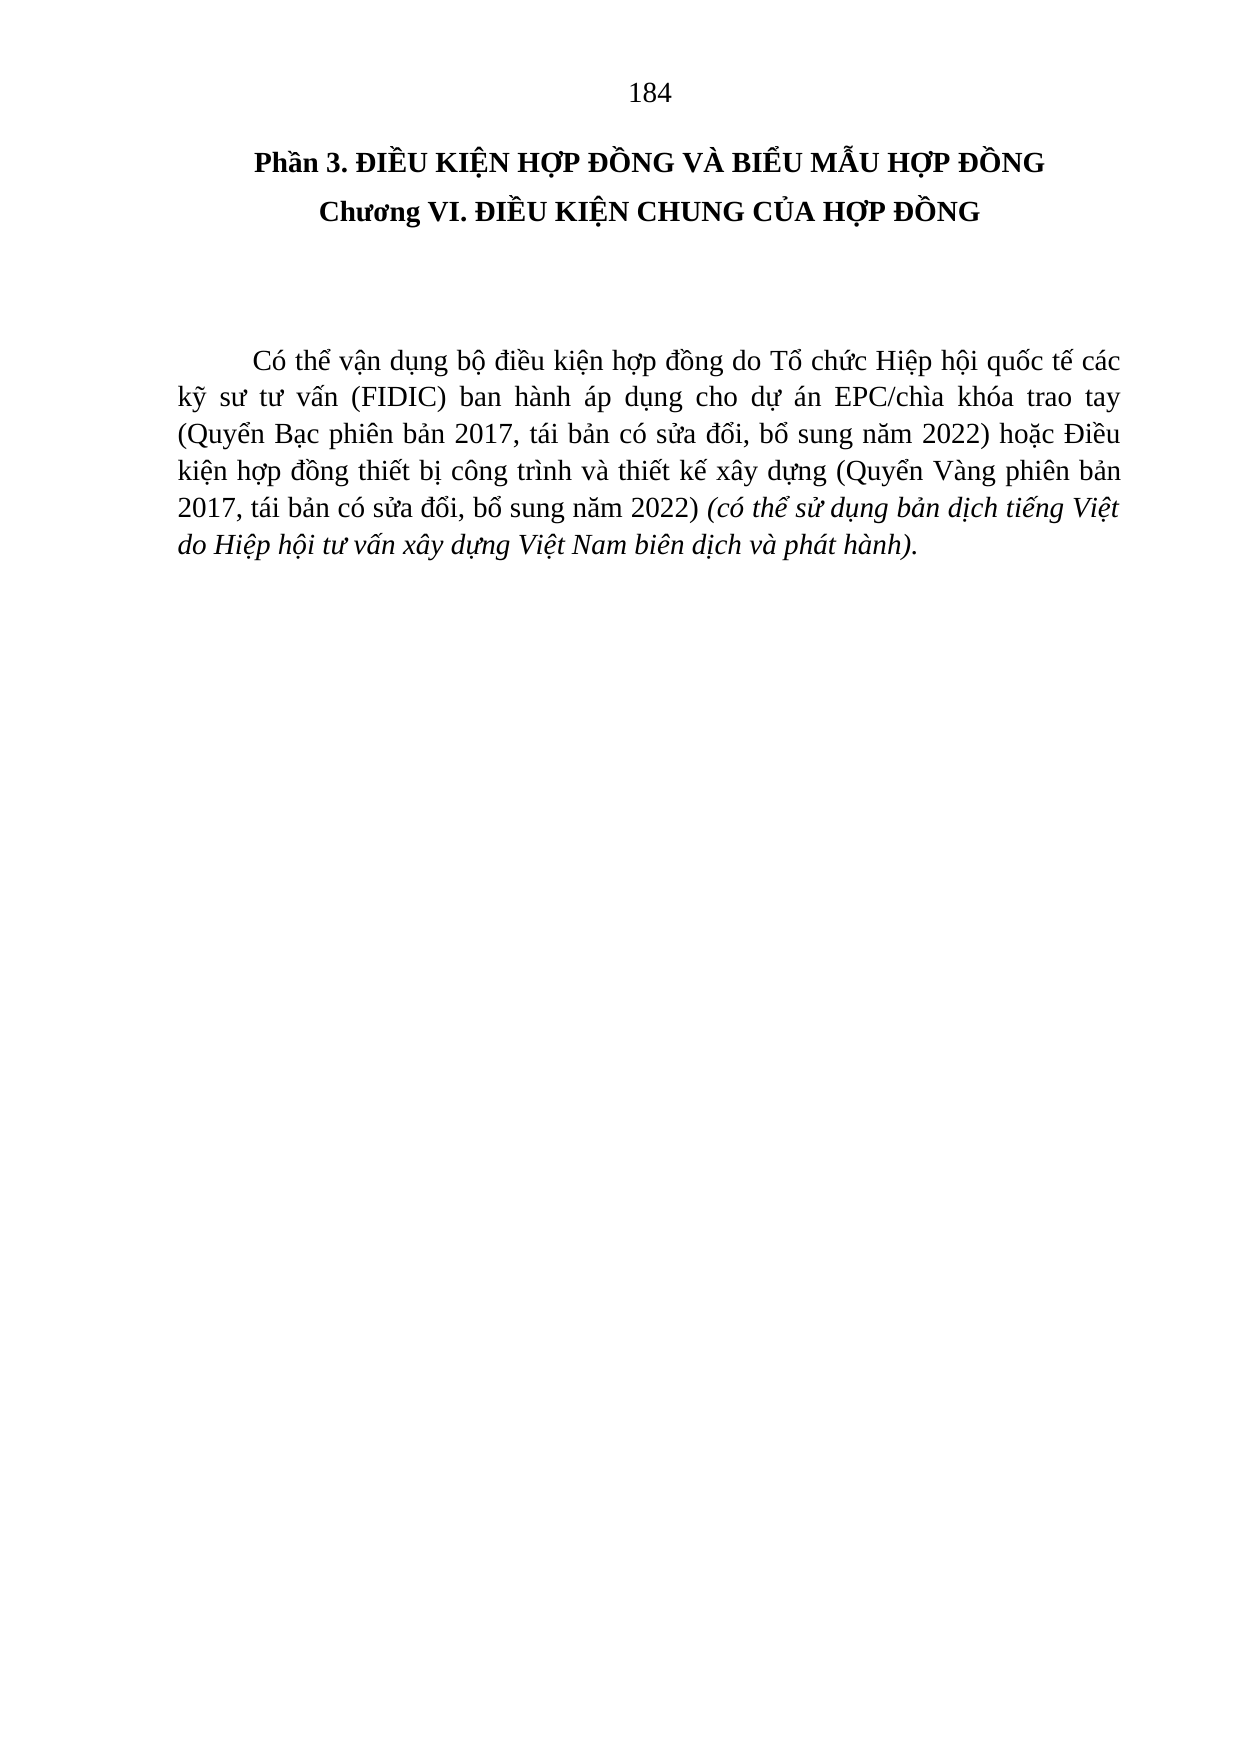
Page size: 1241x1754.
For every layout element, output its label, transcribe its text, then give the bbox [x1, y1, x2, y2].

text Có thể vận dụng bộ điều kiện hợp đồng do Tổ chức Hiệp hội quốc tế các kỹ sư tư vấn (FIDIC) ban hành áp dụng cho dự án EPC/chìa khóa trao tay (Quyển Bạc phiên bản 2017, tái bản có sửa đổi, bổ sung năm 2022) hoặc Điều kiện hợp đồng thiết bị công trình và thiết kế xây dựng (Quyển Vàng phiên bản 2017, tái bản có sửa đổi, bổ sung năm 2022) (có thể sử dụng bản dịch tiếng Việt do Hiệp hội tư vấn xây dựng Việt Nam biên dịch và phát hành). [177, 343, 1122, 561]
text Phần 3. ĐIỀU KIỆN HỢP ĐỒNG VÀ BIỂU MẪU HỢP ĐỒNG [177, 145, 1122, 179]
text Chương VI. ĐIỀU KIỆN CHUNG CỦA HỢP ĐỒNG [177, 194, 1122, 228]
